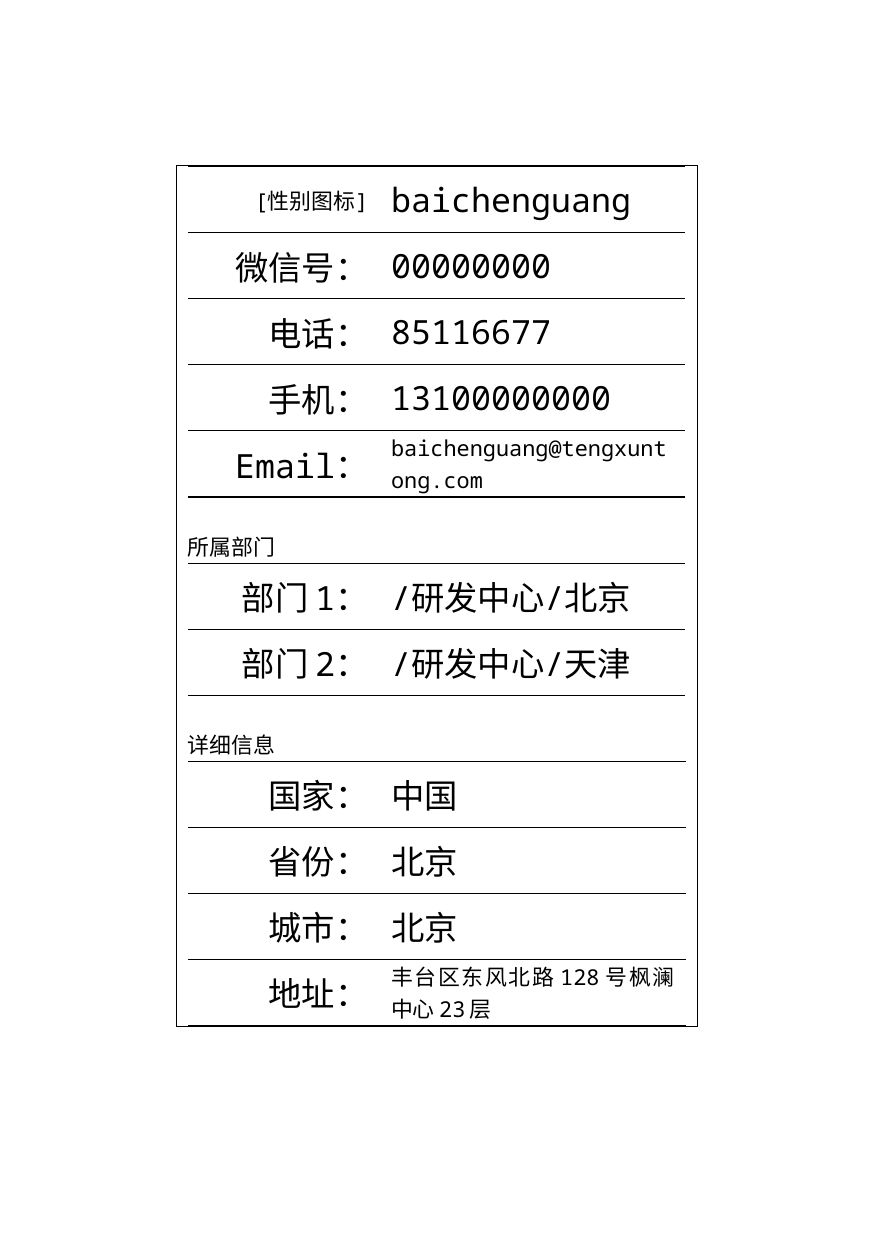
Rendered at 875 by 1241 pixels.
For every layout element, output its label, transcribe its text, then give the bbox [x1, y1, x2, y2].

table_cell 个人信息 基本资料 所属部门 详细信息 [177, 166, 697, 1026]
